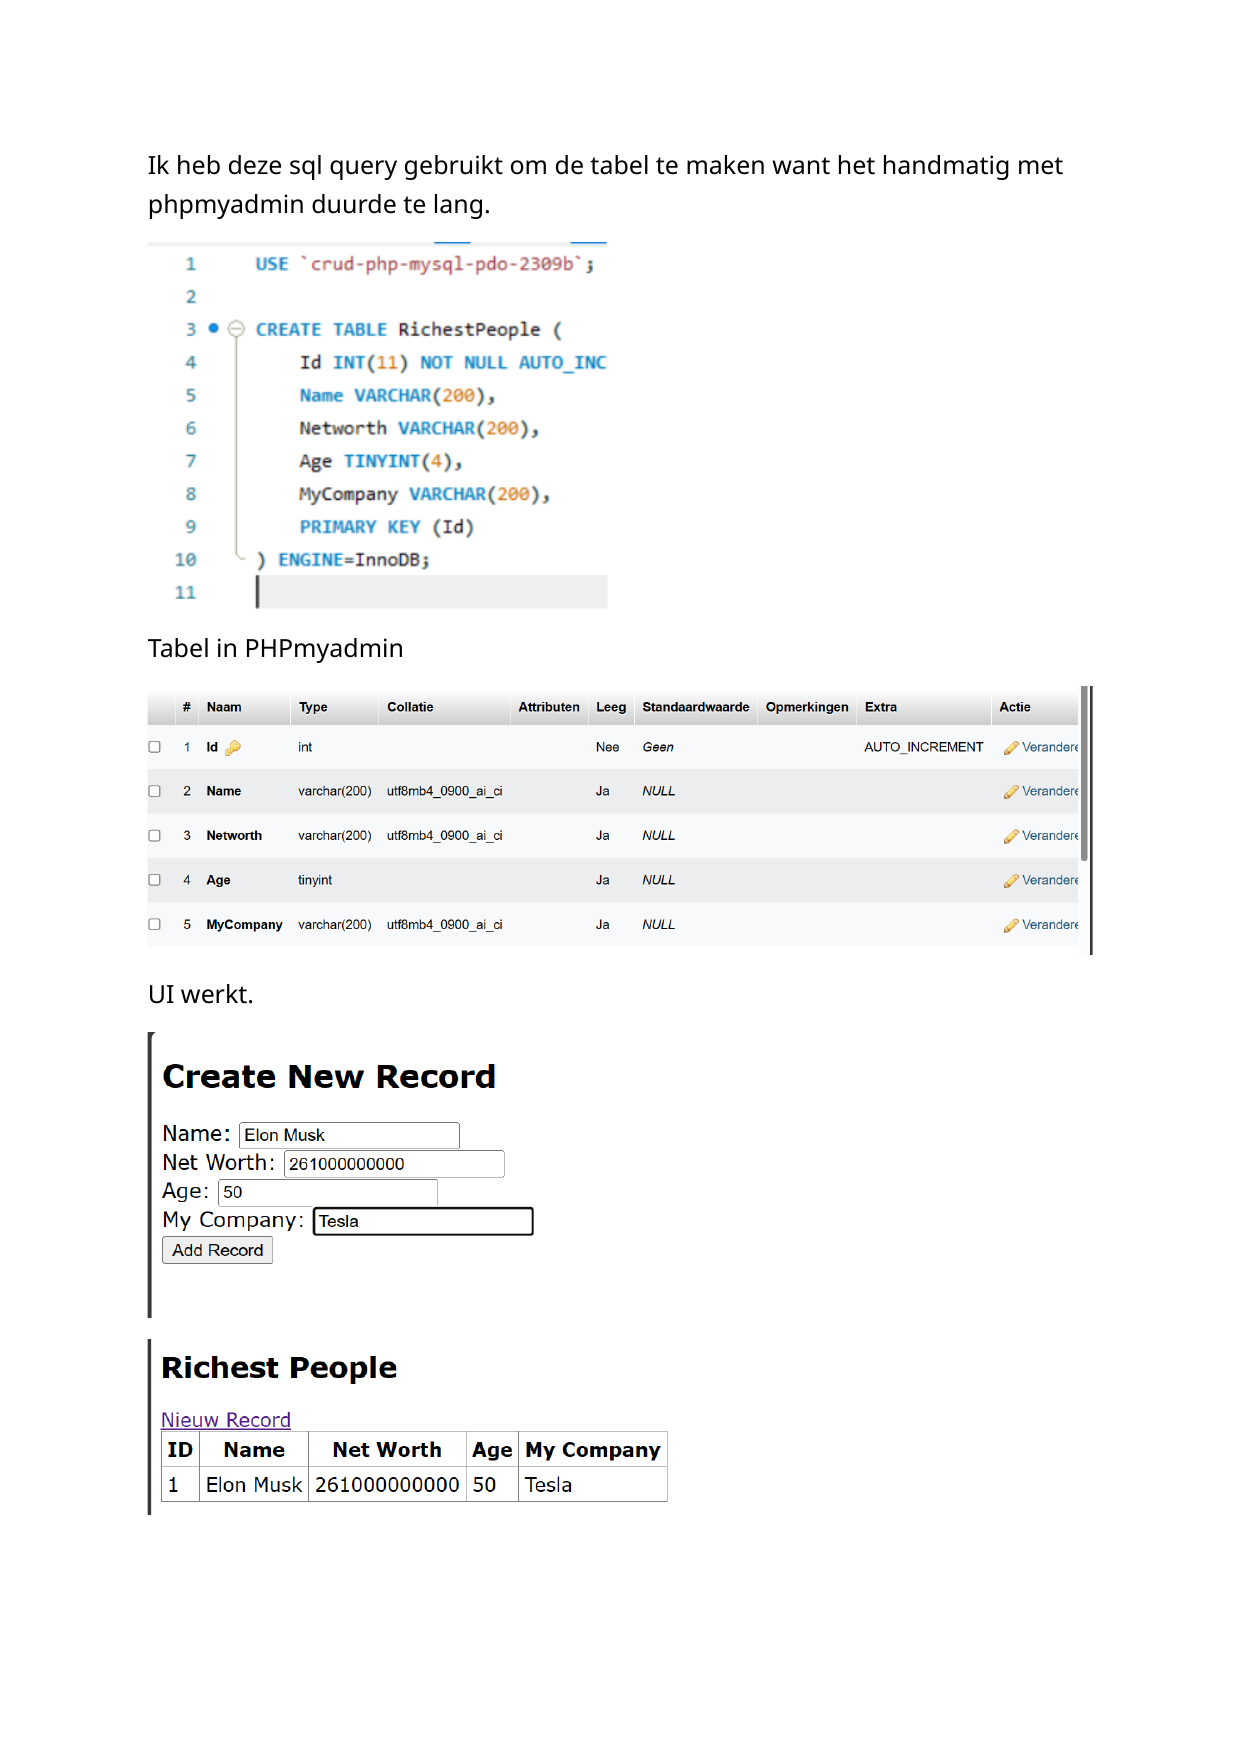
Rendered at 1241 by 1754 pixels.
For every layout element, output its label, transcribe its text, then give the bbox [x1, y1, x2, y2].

picture [147, 1032, 621, 1318]
text Tabel in PHPmyadmin [148, 631, 1093, 665]
text Ik heb deze sql query gebruikt om de tabel te maken want het handmatig met phpmyadmin duurde te lang. [148, 148, 1093, 221]
picture [147, 242, 608, 609]
picture [147, 1339, 693, 1515]
picture [147, 686, 1093, 955]
text UI werkt. [148, 977, 1093, 1011]
